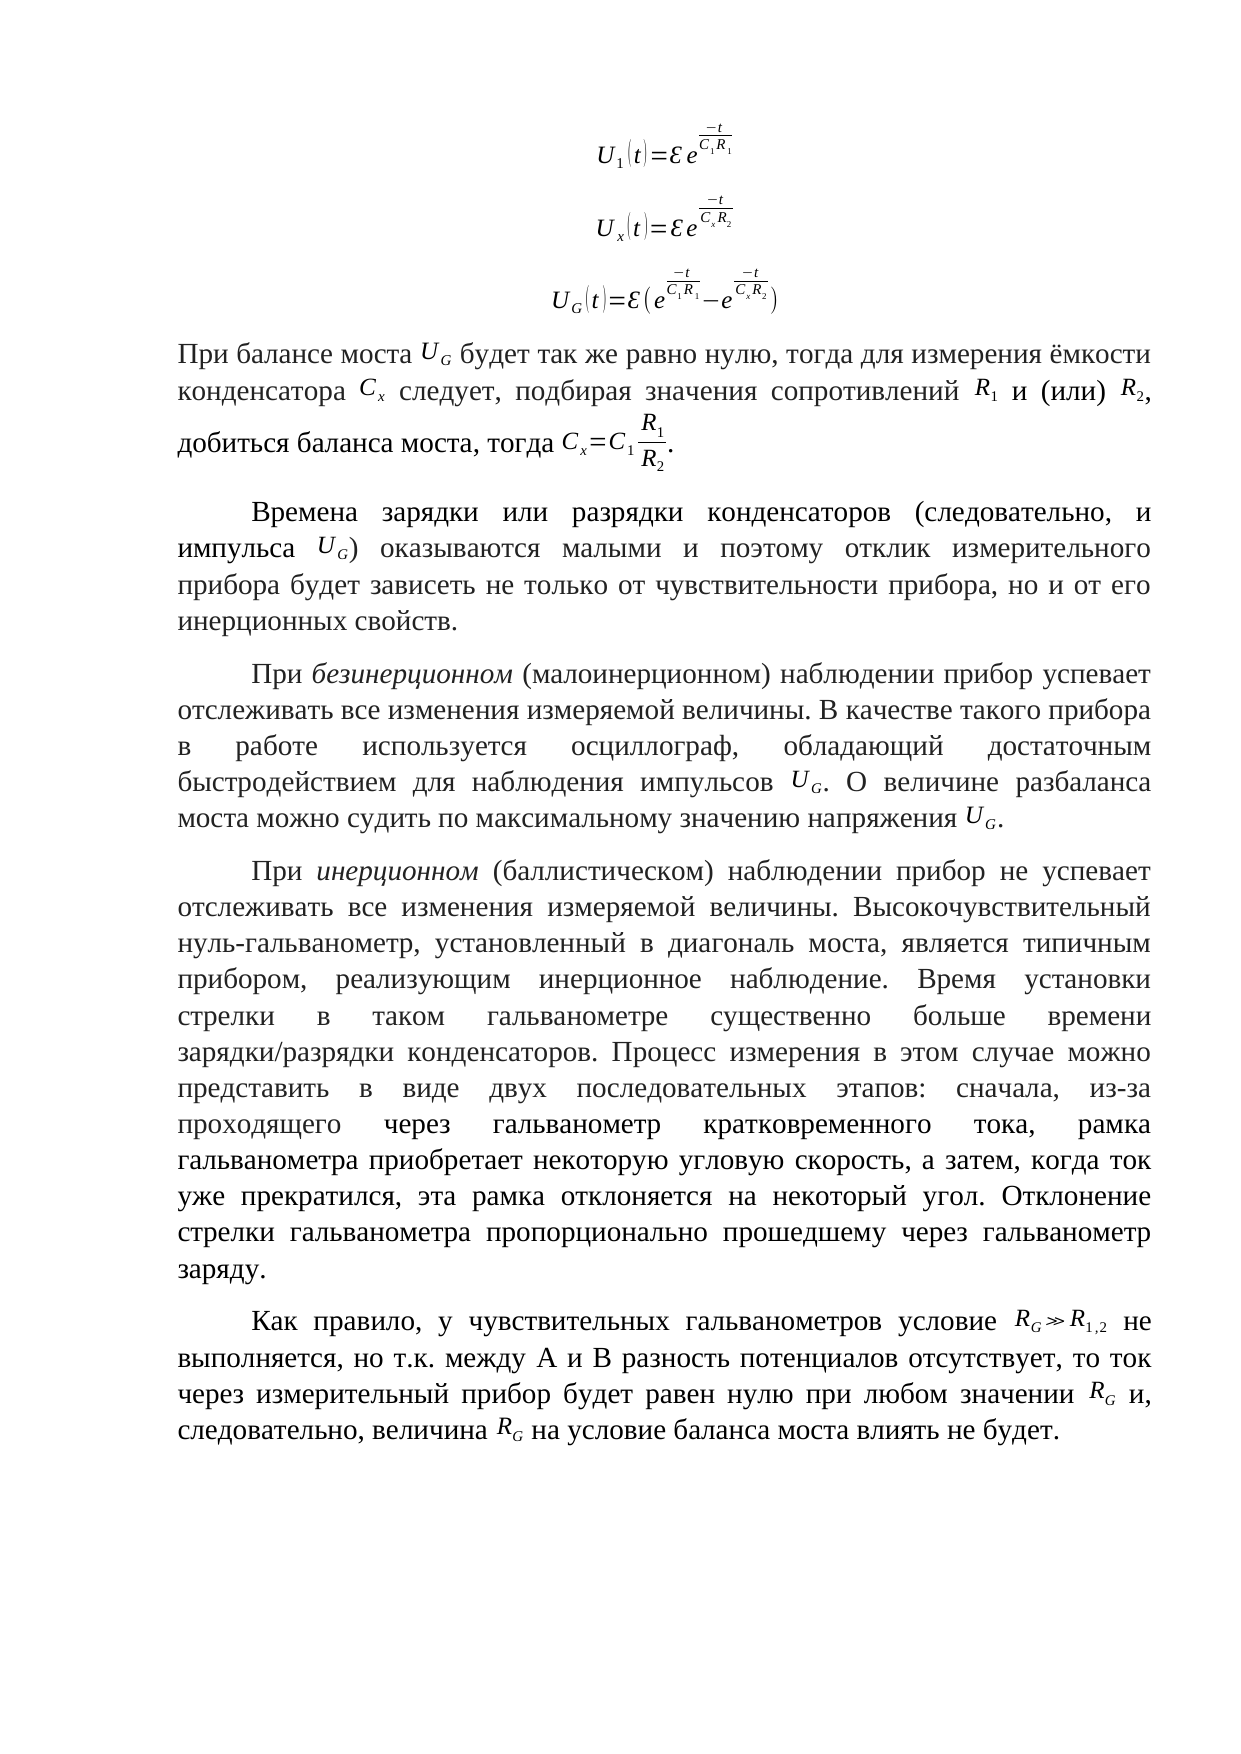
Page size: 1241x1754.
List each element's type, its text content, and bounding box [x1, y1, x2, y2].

text При безинерционном (малоинерционном) наблюдении прибор успевает отслеживать все изменения измеряемой величины. В качестве такого прибора в работе используется осциллограф, обладающий достаточным быстродействием для наблюдения импульсов . О величине разбаланса моста можно судить по максимальному значению напряжения . [177, 762, 1152, 834]
text Как правило, у чувствительных гальванометров условие не выполняется, но т.к. между A и B разность потенциалов отсутствует, то ток через измерительный прибор будет равен нулю при любом значении и, следовательно, величина на условие баланса моста влиять не будет. [177, 1303, 1152, 1446]
text Времена зарядки или разрядки конденсаторов (следовательно, и импульса ) оказываются малыми и поэтому отклик измерительного прибора будет зависеть не только от чувствительности прибора, но и от его инерционных свойств. [177, 494, 1152, 567]
text При балансе моста будет так же равно нулю, тогда для измерения ёмкости конденсатора следует, подбирая значения сопротивлений и (или) , добиться баланса моста, тогда . [177, 337, 1152, 475]
text При инерционном (баллистическом) наблюдении прибор не успевает отслеживать все изменения измеряемой величины. Высокочувствительный нуль-гальванометр, установленный в диагональ моста, является типичным прибором, реализующим инерционное наблюдение. Время установки стрелки в таком гальванометре существенно больше времени зарядки/разрядки конденсаторов. Процесс измерения в этом случае можно представить в виде двух последовательных этапов: сначала, из-за проходящего через гальванометр кратковременного тока, рамка гальванометра приобретает некоторую угловую скорость, а затем, когда ток уже прекратился, эта рамка отклоняется на некоторый угол. Отклонение стрелки гальванометра пропорционально прошедшему через гальванометр заряду. [177, 1103, 1152, 1284]
text Времена зарядки или разрядки конденсаторов (следовательно, и импульса ) оказываются малыми и поэтому отклик измерительного прибора будет зависеть не только от чувствительности прибора, но и от его инерционных свойств. [177, 600, 1152, 636]
